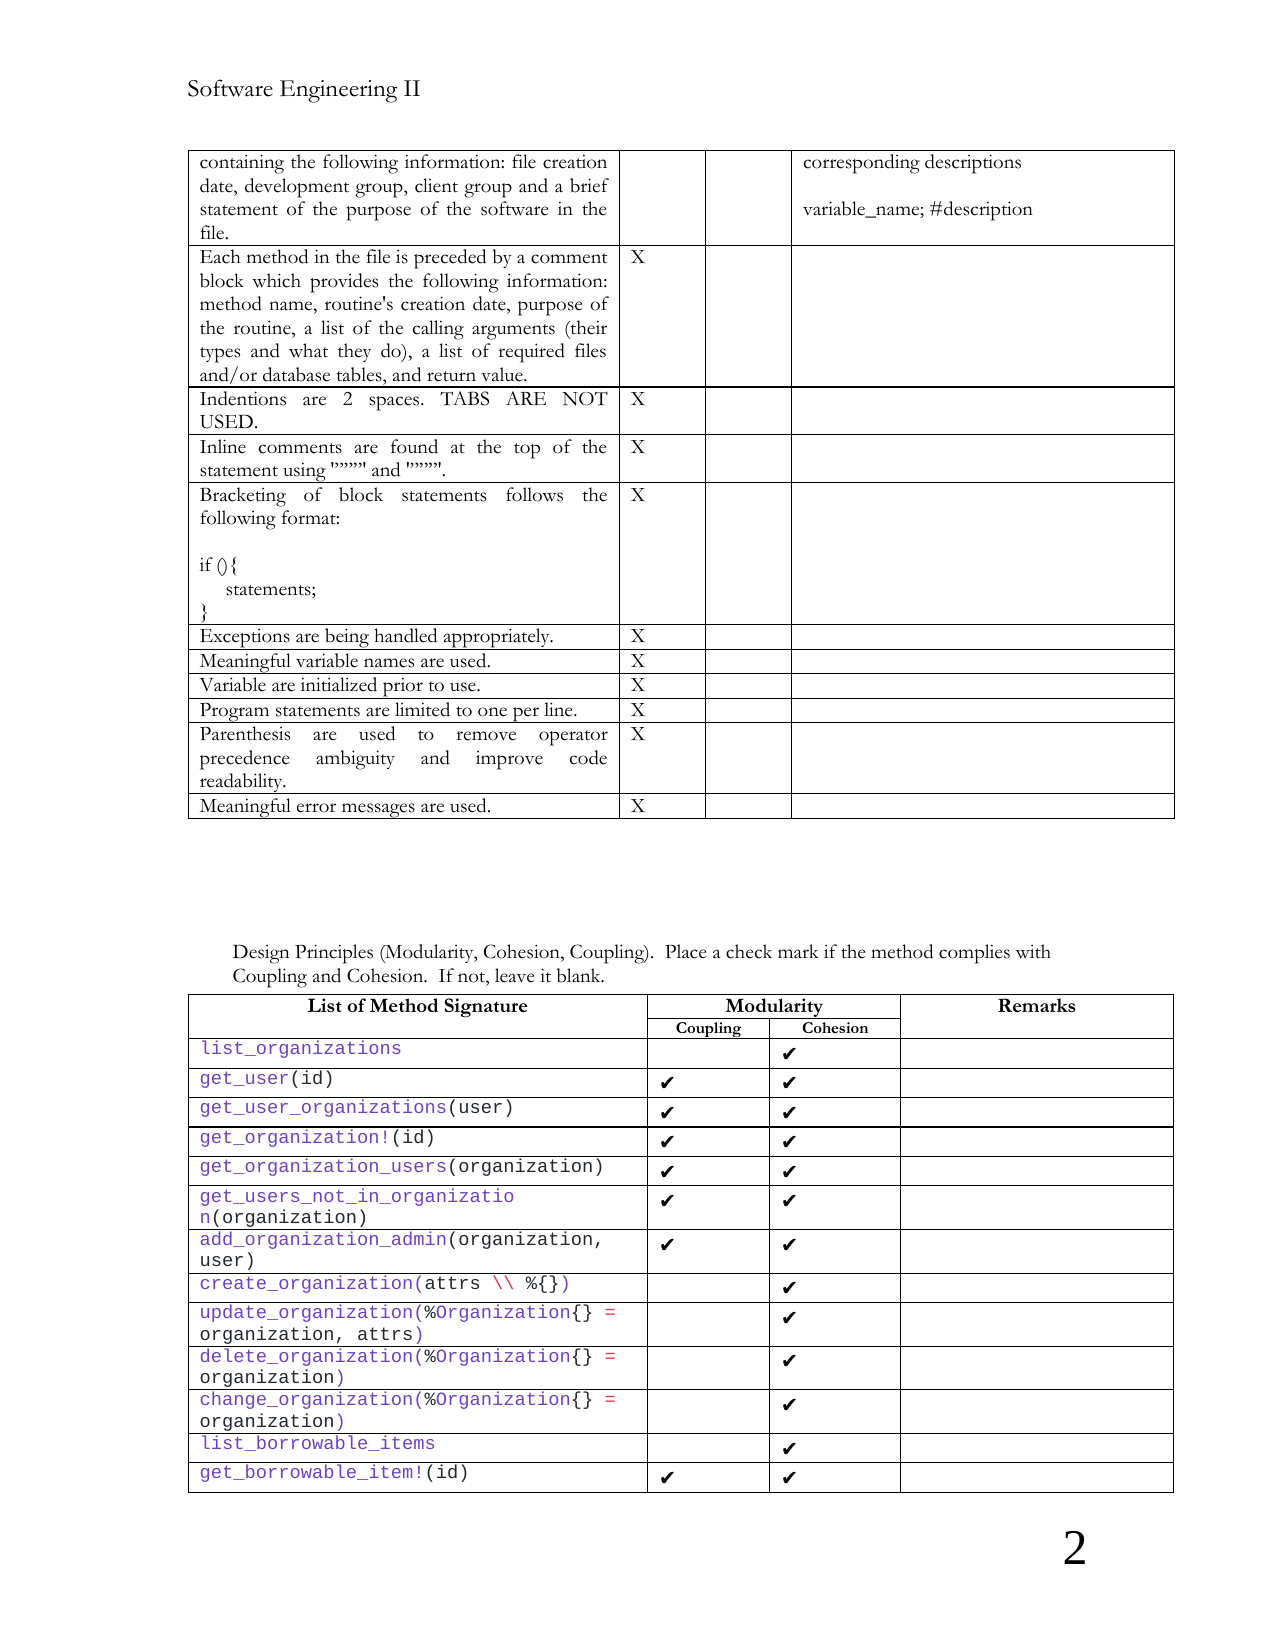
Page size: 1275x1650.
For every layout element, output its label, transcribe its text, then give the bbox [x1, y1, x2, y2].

table_cell X [620, 435, 705, 482]
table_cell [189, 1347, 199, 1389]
table_cell Coupling [648, 1019, 769, 1038]
table_cell [648, 1347, 769, 1389]
table_cell [792, 625, 1174, 648]
table_cell [901, 1128, 1173, 1156]
table_cell [648, 1274, 769, 1302]
table_cell [706, 151, 791, 245]
table_cell X [620, 483, 705, 624]
table_cell [706, 699, 791, 722]
table_cell get_users_not_in_organization(organization) [368, 1186, 647, 1229]
table_cell get_user_organizations(user) [189, 1098, 647, 1126]
table_cell Exceptions are being handled appropriately. [189, 625, 619, 648]
table_cell [706, 794, 791, 818]
table_cell Indentions are 2 spaces. TABS ARE NOT USED. [189, 388, 619, 434]
table_cell ✔ [648, 1128, 769, 1156]
table_cell ✔ [648, 1069, 769, 1097]
table_cell X [620, 723, 705, 793]
table_cell [792, 699, 1174, 722]
table_cell [901, 1347, 1173, 1389]
table_cell Parenthesis are used to remove operator precedence ambiguity and improve code readability. [189, 723, 619, 793]
table_cell Each method in the file is preceded by a comment block which provides the following information: method name, routine's creation date, purpose of the routine, a list of the calling arguments (their types and what they do), a list of required files and/or database tables, and return value. [189, 246, 619, 386]
table_cell ✔ [648, 1186, 769, 1229]
table_cell [792, 723, 1174, 793]
table_cell delete_organization(%Organization{} = organization) [346, 1347, 647, 1389]
table_cell X [620, 388, 705, 434]
table_cell ✔ [770, 1039, 900, 1067]
table_cell [792, 674, 1174, 697]
table_cell [901, 1069, 1173, 1097]
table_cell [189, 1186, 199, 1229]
table_cell ✔ [770, 1128, 900, 1156]
table_cell ✔ [648, 1098, 769, 1126]
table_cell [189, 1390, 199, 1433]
table_cell X [620, 674, 705, 697]
table_cell [792, 388, 1174, 434]
table_cell ✔ [770, 1069, 900, 1097]
table_cell [901, 1186, 1173, 1229]
table_cell [901, 1434, 1173, 1462]
table_cell get_borrowable_item!(id) [189, 1463, 647, 1492]
table_cell ✔ [770, 1434, 900, 1462]
table_cell [706, 483, 791, 624]
table_cell create_organization(attrs \\ %{}) [189, 1274, 647, 1302]
table_cell get_user(id) [189, 1069, 647, 1097]
table_cell Inline comments are found at the top of the statement using '”””' and '”””'. [189, 435, 619, 482]
subtitle Design Principles (Modularity, Cohesion, Coupling). Place a check mark if the method complies with Coupling and Cohesion. If not, leave it blank. [187, 941, 1087, 987]
table_cell [901, 1303, 1173, 1346]
table_cell [706, 435, 791, 482]
table_cell [901, 1230, 1173, 1272]
table_cell Bracketing of block statements follows the following format: if (){ statements; } [189, 483, 619, 624]
table_cell ✔ [770, 1098, 900, 1126]
table_cell X [620, 699, 705, 722]
table_cell ✔ [648, 1230, 769, 1272]
table_cell [706, 674, 791, 697]
table_header List of Method Signature [189, 995, 647, 1038]
table_cell [901, 1390, 1173, 1433]
table_cell [792, 435, 1174, 482]
table_cell list_borrowable_items [189, 1434, 647, 1462]
table_cell ✔ [770, 1303, 900, 1346]
table_cell [901, 1274, 1173, 1302]
table_cell [792, 246, 1174, 386]
table_cell [706, 246, 791, 386]
table_cell ✔ [648, 1157, 769, 1185]
table_cell ✔ [770, 1463, 900, 1492]
table_cell add_organization_admin(organization, user) [256, 1230, 647, 1272]
table_cell [648, 1303, 769, 1346]
table_cell ✔ [648, 1463, 769, 1492]
table_cell list_organizations [189, 1039, 647, 1067]
table_header Remarks [901, 995, 1173, 1038]
table_cell [648, 1390, 769, 1433]
table_cell [901, 1039, 1173, 1067]
table_cell Variable are initialized prior to use. [189, 674, 619, 697]
table_cell update_organization(%Organization{} = organization, attrs) [424, 1303, 647, 1346]
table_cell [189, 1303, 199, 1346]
table_cell ✔ [770, 1347, 900, 1389]
table_header Modularity [648, 995, 900, 1018]
table_cell [706, 723, 791, 793]
table_cell ✔ [770, 1230, 900, 1272]
table_cell [792, 483, 1174, 624]
table_cell [706, 388, 791, 434]
table_cell [901, 1463, 1173, 1492]
table_cell get_organization!(id) [189, 1128, 647, 1156]
table_cell get_organization_users(organization) [189, 1157, 647, 1185]
table_cell [648, 1434, 769, 1462]
table_cell [706, 625, 791, 648]
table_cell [189, 151, 619, 245]
table_cell ✔ [770, 1390, 900, 1433]
table_cell Meaningful error messages are used. [189, 794, 619, 818]
table_cell X [620, 625, 705, 648]
table_cell [901, 1098, 1173, 1126]
table_cell Cohesion [770, 1019, 900, 1038]
table_cell ✔ [770, 1157, 900, 1185]
table_cell ✔ [770, 1274, 900, 1302]
table_cell Program statements are limited to one per line. [189, 699, 619, 722]
table_cell X [620, 246, 705, 386]
table_cell [792, 650, 1174, 673]
table_cell [648, 1039, 769, 1067]
table_cell X [620, 650, 705, 673]
table_cell [901, 1157, 1173, 1185]
table_cell [706, 650, 791, 673]
table_cell X [620, 151, 705, 245]
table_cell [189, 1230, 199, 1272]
table_cell X [620, 794, 705, 818]
table_cell Meaningful variable names are used. [189, 650, 619, 673]
table_cell [792, 794, 1174, 818]
table_cell change_organization(%Organization{} = organization) [346, 1390, 647, 1433]
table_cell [792, 151, 1174, 245]
table_cell ✔ [770, 1186, 900, 1229]
